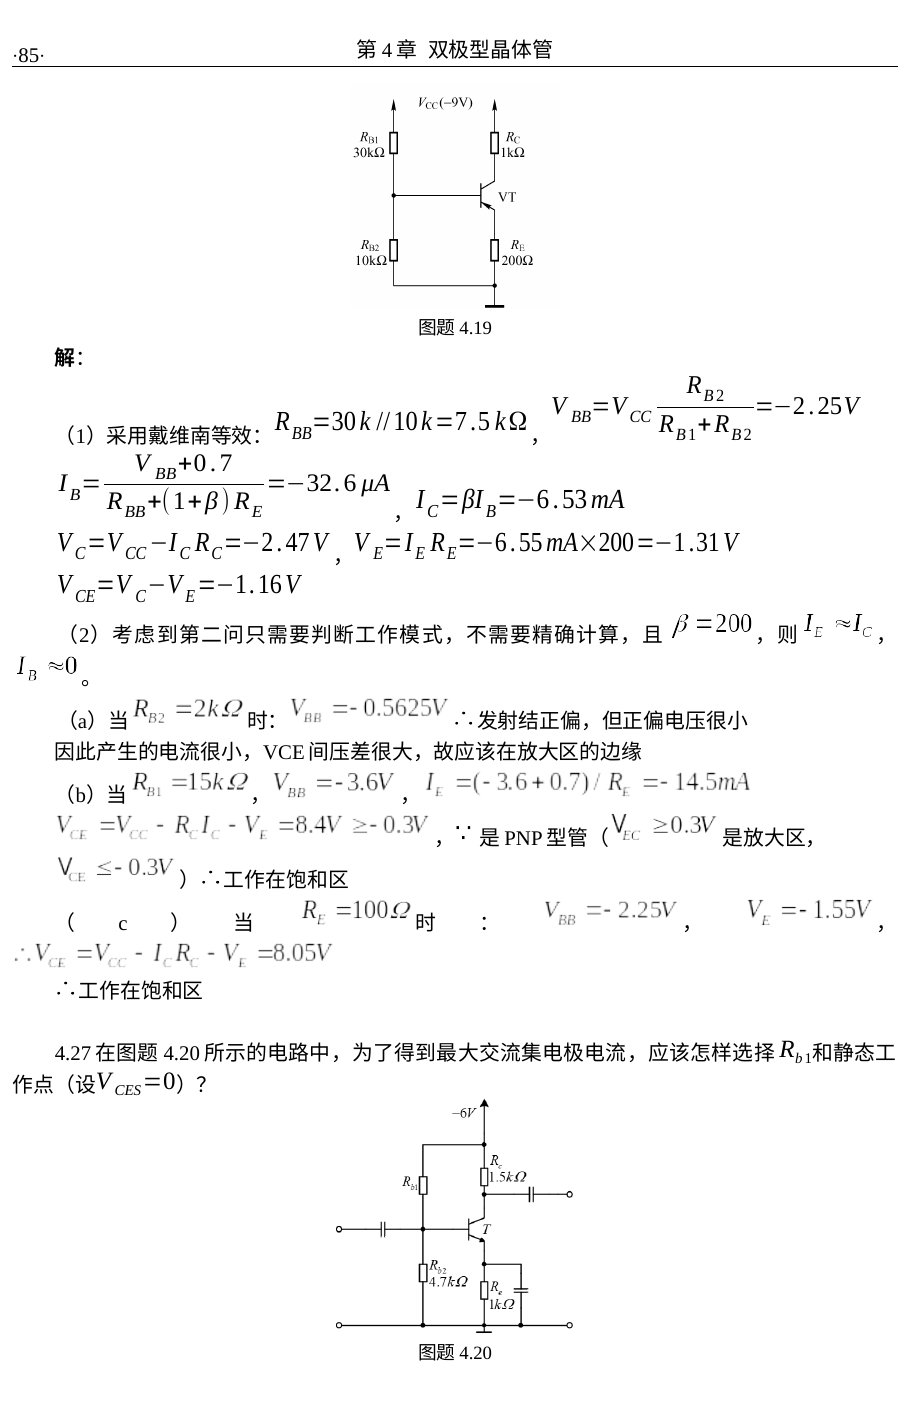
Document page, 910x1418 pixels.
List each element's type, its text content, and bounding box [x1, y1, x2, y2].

text ， [12, 527, 897, 569]
text （b）当，， [12, 766, 897, 808]
text 解： [12, 340, 897, 371]
picture [335, 1098, 574, 1334]
text 图题4.19 [12, 308, 897, 340]
text ，是PNP型管（是放大区， [12, 808, 897, 851]
text 因此产生的电流很小，VCE间压差很大，故应该在放大区的边缘 [12, 734, 897, 766]
text （c）当时：，， [12, 894, 897, 973]
text （2）考虑到第二问只需要判断工作模式，不需要精确计算，且，则，。 [12, 606, 897, 692]
text ， [12, 449, 897, 527]
text ）工作在饱和区 [12, 851, 897, 894]
text 4.27在图题4.20所示的电路中，为了得到最大交流集电极电流，应该怎样选择和静态工作点（设）？ [12, 1036, 897, 1099]
picture [350, 83, 560, 309]
text 图题4.20 [12, 1334, 897, 1365]
text （a）当时：发射结正偏，但正偏电压很小 [12, 692, 897, 734]
text （1）采用戴维南等效：， [12, 371, 897, 449]
text 工作在饱和区 [12, 973, 897, 1004]
